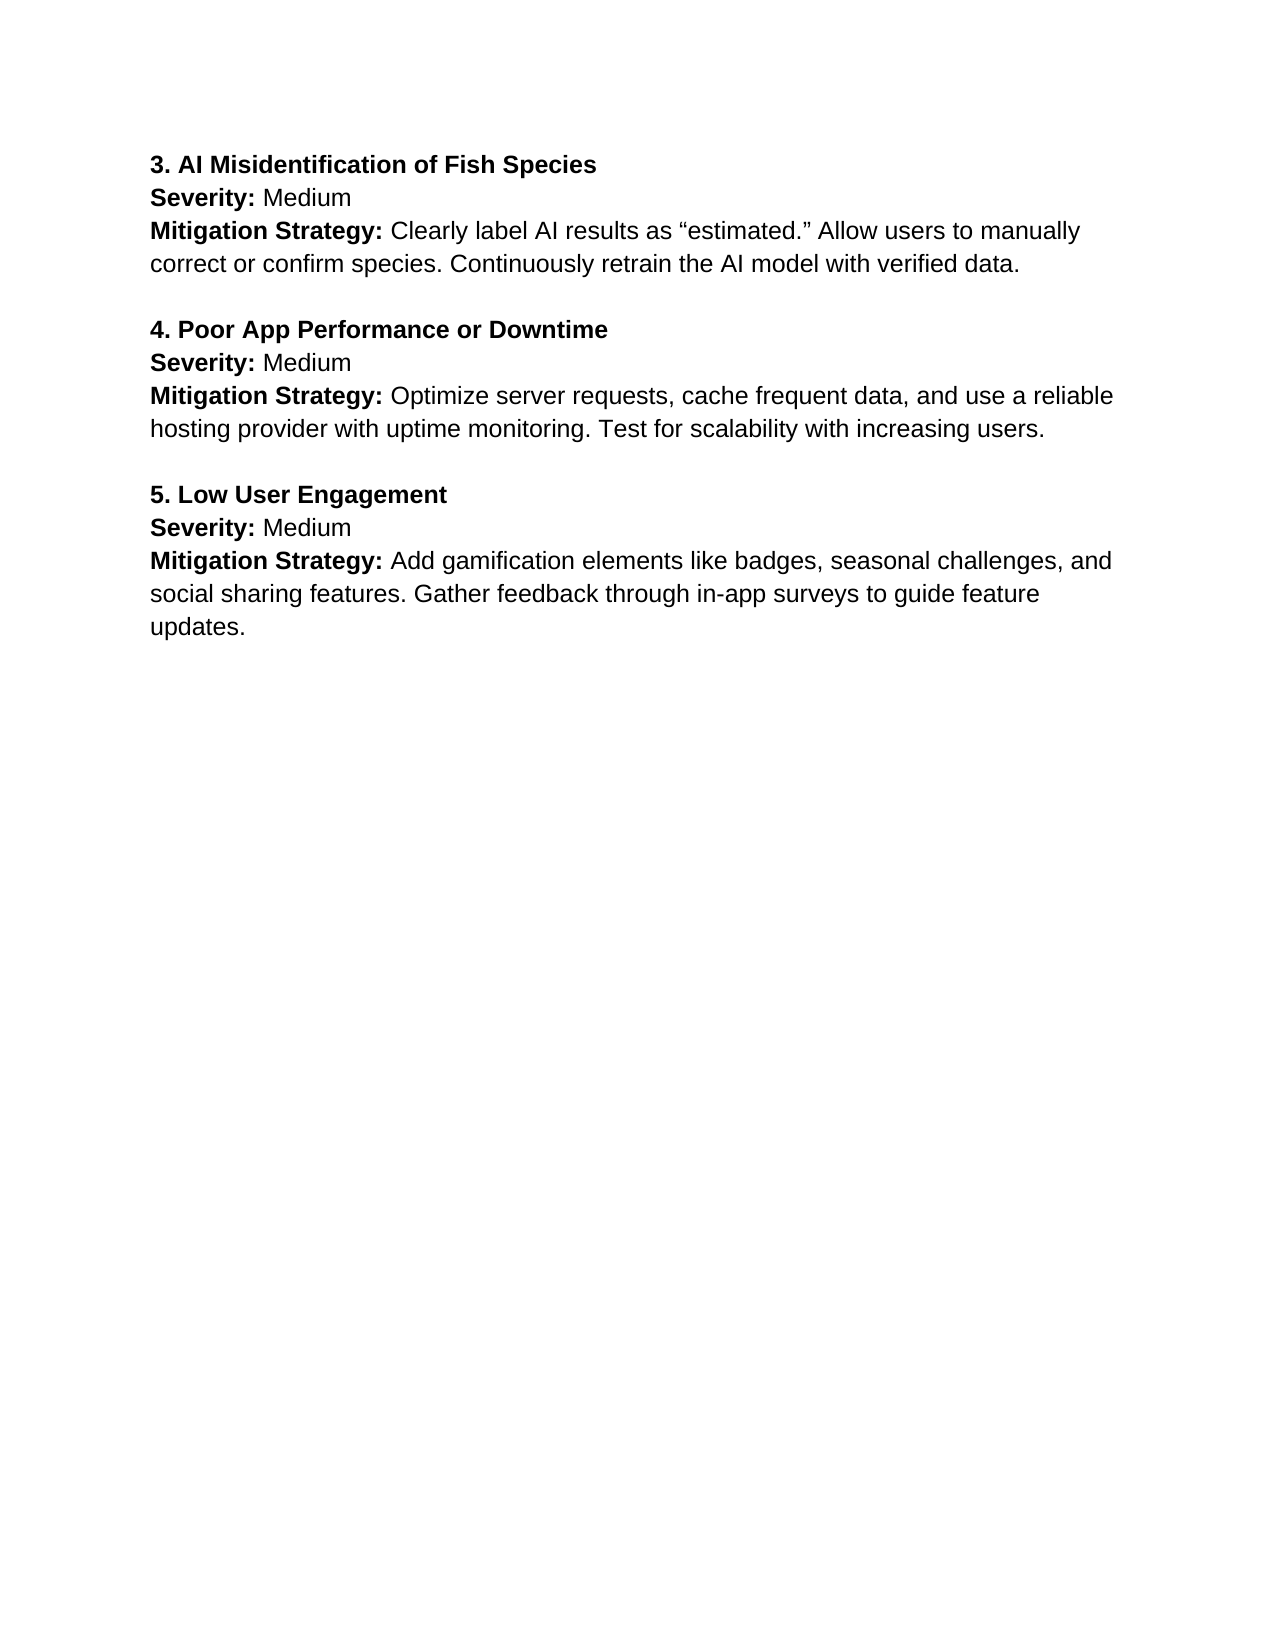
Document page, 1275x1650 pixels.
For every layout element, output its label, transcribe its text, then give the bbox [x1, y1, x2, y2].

text Mitigation Strategy: Add gamification elements like badges, seasonal challenges, and social sharing features. Gather feedback through in-app surveys to guide feature updates. [150, 546, 1125, 641]
text Severity: Medium [150, 513, 1125, 542]
text Mitigation Strategy: Optimize server requests, cache frequent data, and use a reliable hosting provider with uptime monitoring. Test for scalability with increasing users. [150, 381, 1125, 443]
text 4. Poor App Performance or Downtime [150, 315, 1125, 344]
text Severity: Medium [150, 183, 1125, 212]
text 3. AI Misidentification of Fish Species [150, 150, 1125, 179]
text 5. Low User Engagement [150, 480, 1125, 509]
text Mitigation Strategy: Clearly label AI results as “estimated.” Allow users to manually correct or confirm species. Continuously retrain the AI model with verified data. [150, 216, 1125, 278]
text Severity: Medium [150, 348, 1125, 377]
